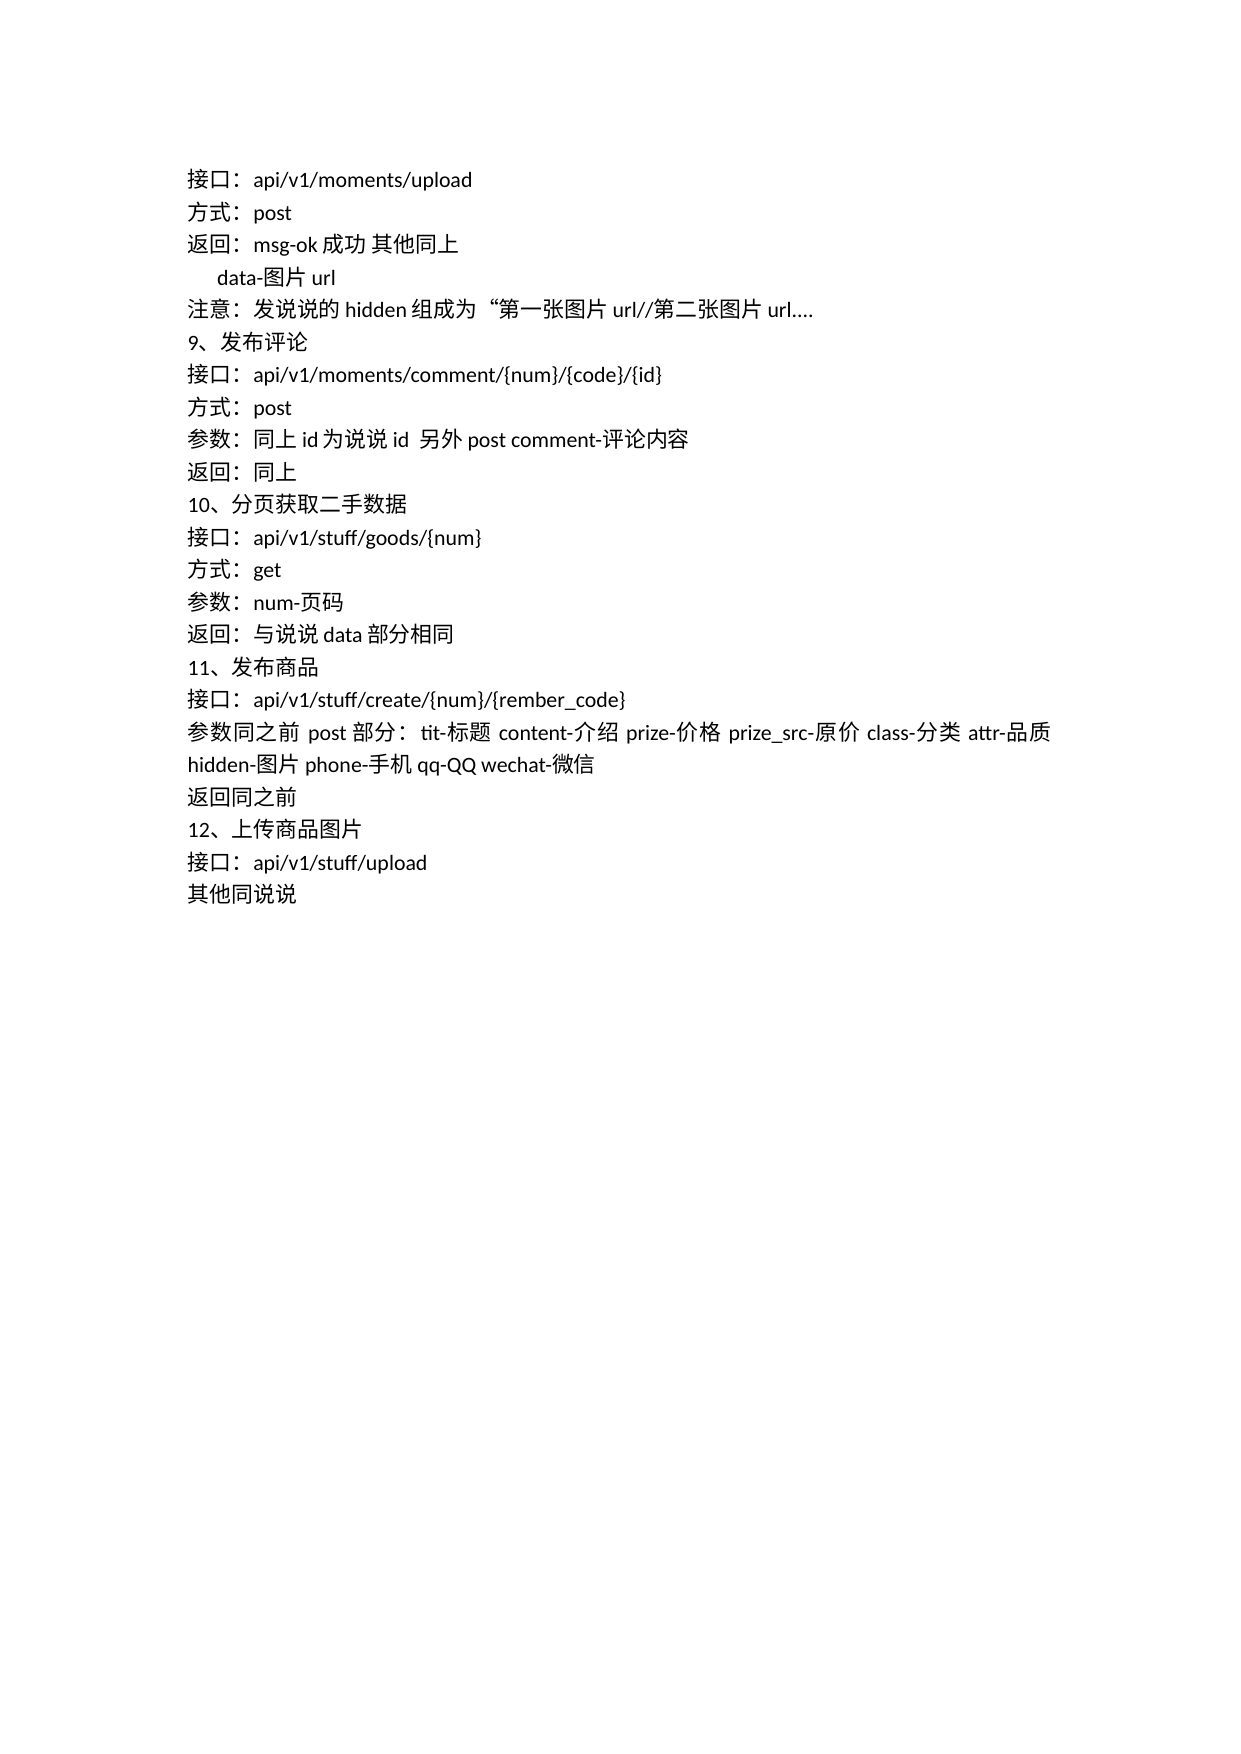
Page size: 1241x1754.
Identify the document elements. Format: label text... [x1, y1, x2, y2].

list 方式：get [187, 552, 1053, 584]
list 参数：同上 id为说说id 另外post comment-评论内容 [187, 422, 1053, 454]
list 参数：num-页码 [187, 584, 1053, 617]
list 接口：api/v1/stuff/create/{num}/{rember_code} [187, 682, 1053, 714]
list 方式：post [187, 389, 1053, 422]
list 接口：api/v1/stuff/goods/{num} [187, 519, 1053, 552]
list 接口：api/v1/moments/upload [187, 162, 1053, 194]
list 发布评论 [187, 324, 1053, 357]
list 注意：发说说的hidden组成为“第一张图片url//第二张图片url.... [187, 292, 1053, 324]
list 其他同说说 [187, 877, 1053, 909]
list 接口：api/v1/moments/comment/{num}/{code}/{id} [187, 357, 1053, 389]
list 方式：post [187, 194, 1053, 227]
list 返回：与说说data部分相同 [187, 617, 1053, 649]
list 分页获取二手数据 [187, 487, 1053, 519]
list 发布商品 [187, 649, 1053, 682]
list 参数同之前 post部分：tit-标题 content-介绍 prize-价格 prize_src-原价 class-分类 attr-品质 hidden-图片 phone-手机 qq-QQ wechat-微信 [187, 714, 1053, 779]
list 接口：api/v1/stuff/upload [187, 844, 1053, 877]
list data-图片url [187, 259, 1053, 292]
list 返回：同上 [187, 454, 1053, 487]
list 上传商品图片 [187, 812, 1053, 844]
list 返回：msg-ok 成功 其他同上 [187, 227, 1053, 259]
list 返回同之前 [187, 779, 1053, 812]
